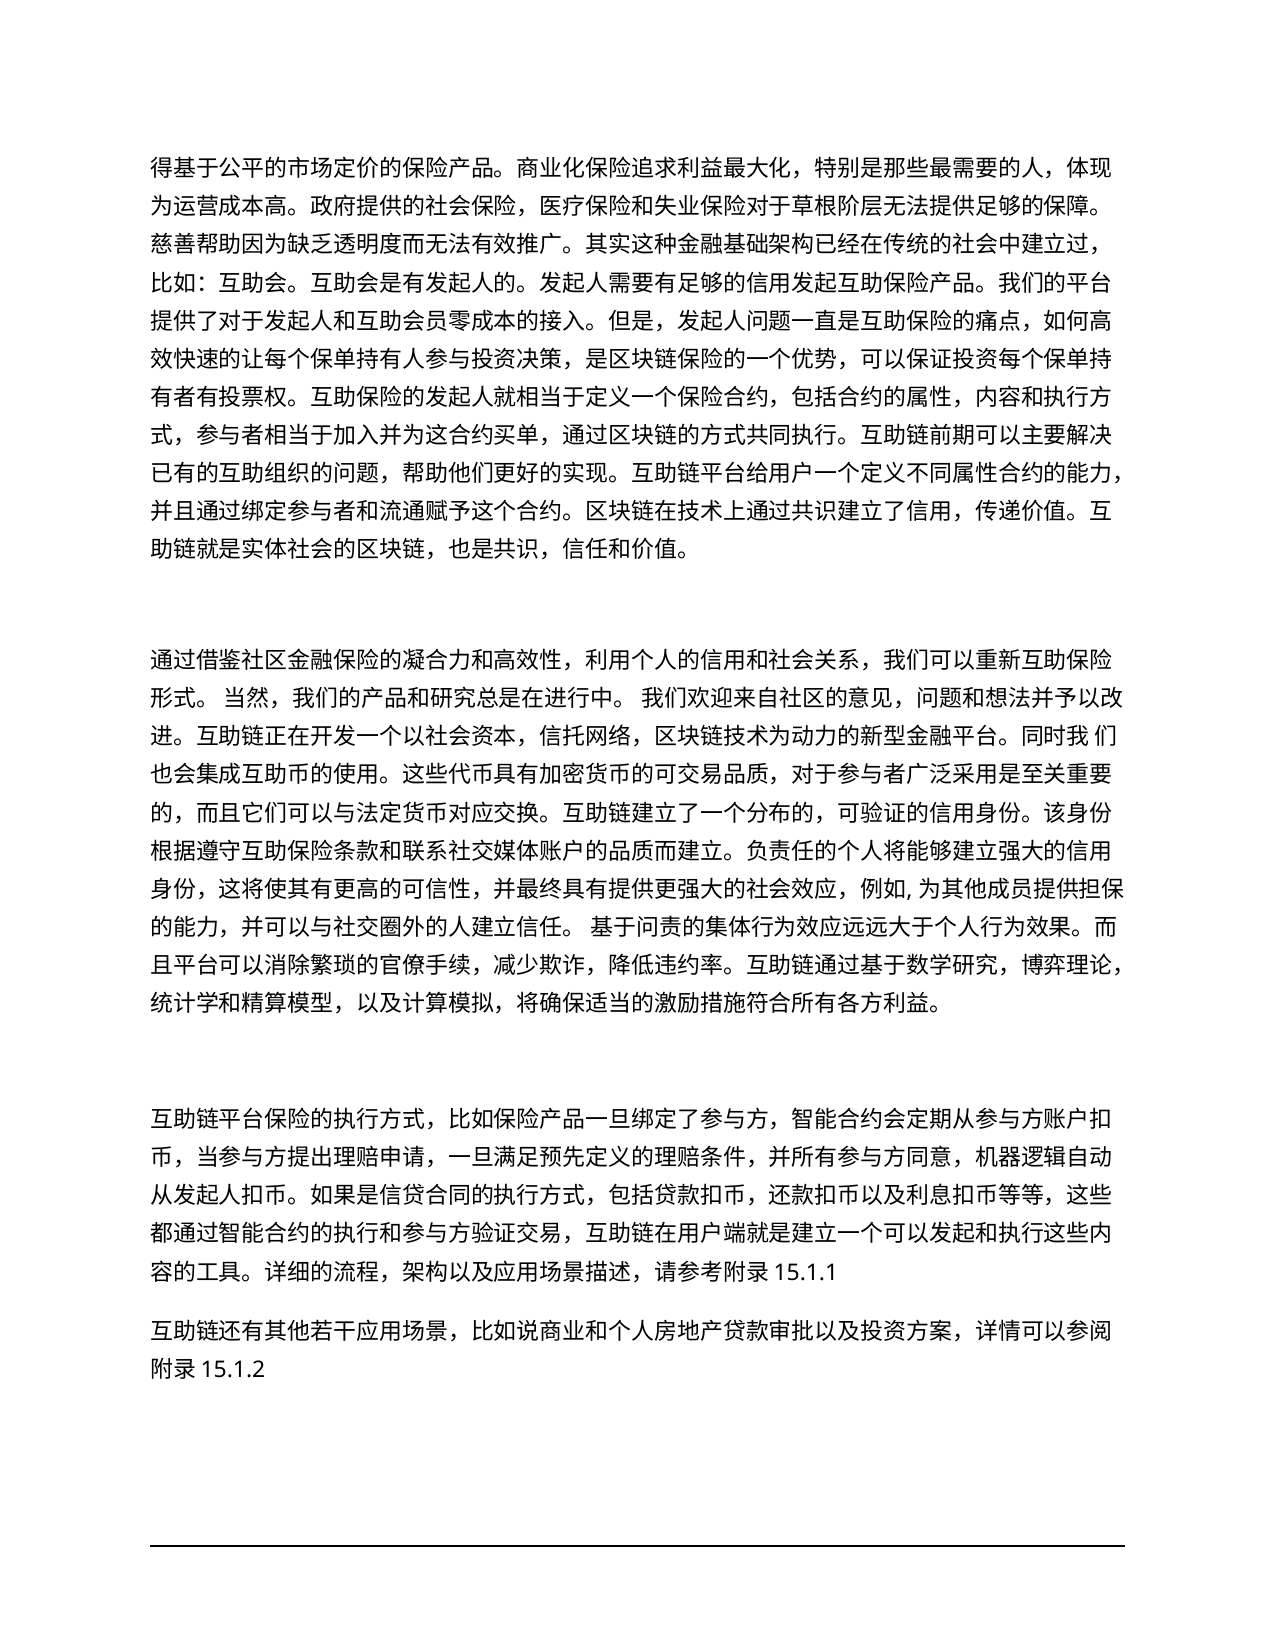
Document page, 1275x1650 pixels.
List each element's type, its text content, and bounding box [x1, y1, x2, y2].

text 互助链还有其他若干应用场景，比如说商业和个人房地产贷款审批以及投资方案，详情可以参阅附录15.1.2 [150, 1313, 1125, 1384]
text 互助链平台保险的执行方式，比如保险产品一旦绑定了参与方，智能合约会定期从参与方账户扣币，当参与方提出理赔申请，一旦满足预先定义的理赔条件，并所有参与方同意，机器逻辑自动从发起人扣币。如果是信贷合同的执行方式，包括贷款扣币，还款扣币以及利息扣币等等，这些都通过智能合约的执行和参与方验证交易，互助链在用户端就是建立一个可以发起和执行这些内容的工具。详细的流程，架构以及应用场景描述，请参考附录15.1.1 [150, 1101, 1125, 1287]
text 通过借鉴社区金融保险的凝合力和高效性，利用个人的信用和社会关系，我们可以重新互助保险形式。 当然，我们的产品和研究总是在进行中。 我们欢迎来自社区的意见，问题和想法并予以改进。互助链正在开发一个以社会资本，信托网络，区块链技术为动力的新型金融平台。同时我 们也会集成互助币的使用。这些代币具有加密货币的可交易品质，对于参与者广泛采用是至关重要的，而且它们可以与法定货币对应交换。互助链建立了一个分布的，可验证的信用身份。该身份根据遵守互助保险条款和联系社交媒体账户的品质而建立。负责任的个人将能够建立强大的信用身份，这将使其有更高的可信性，并最终具有提供更强大的社会效应，例如, 为其他成员提供担保的能力，并可以与社交圈外的人建立信任。 基于问责的集体行为效应远远大于个人行为效果。而且平台可以消除繁琐的官僚手续，减少欺诈，降低违约率。互助链通过基于数学研究，博弈理论，统计学和精算模型，以及计算模拟，将确保适当的激励措施符合所有各方利益。 [150, 642, 1125, 1018]
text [150, 150, 1125, 564]
